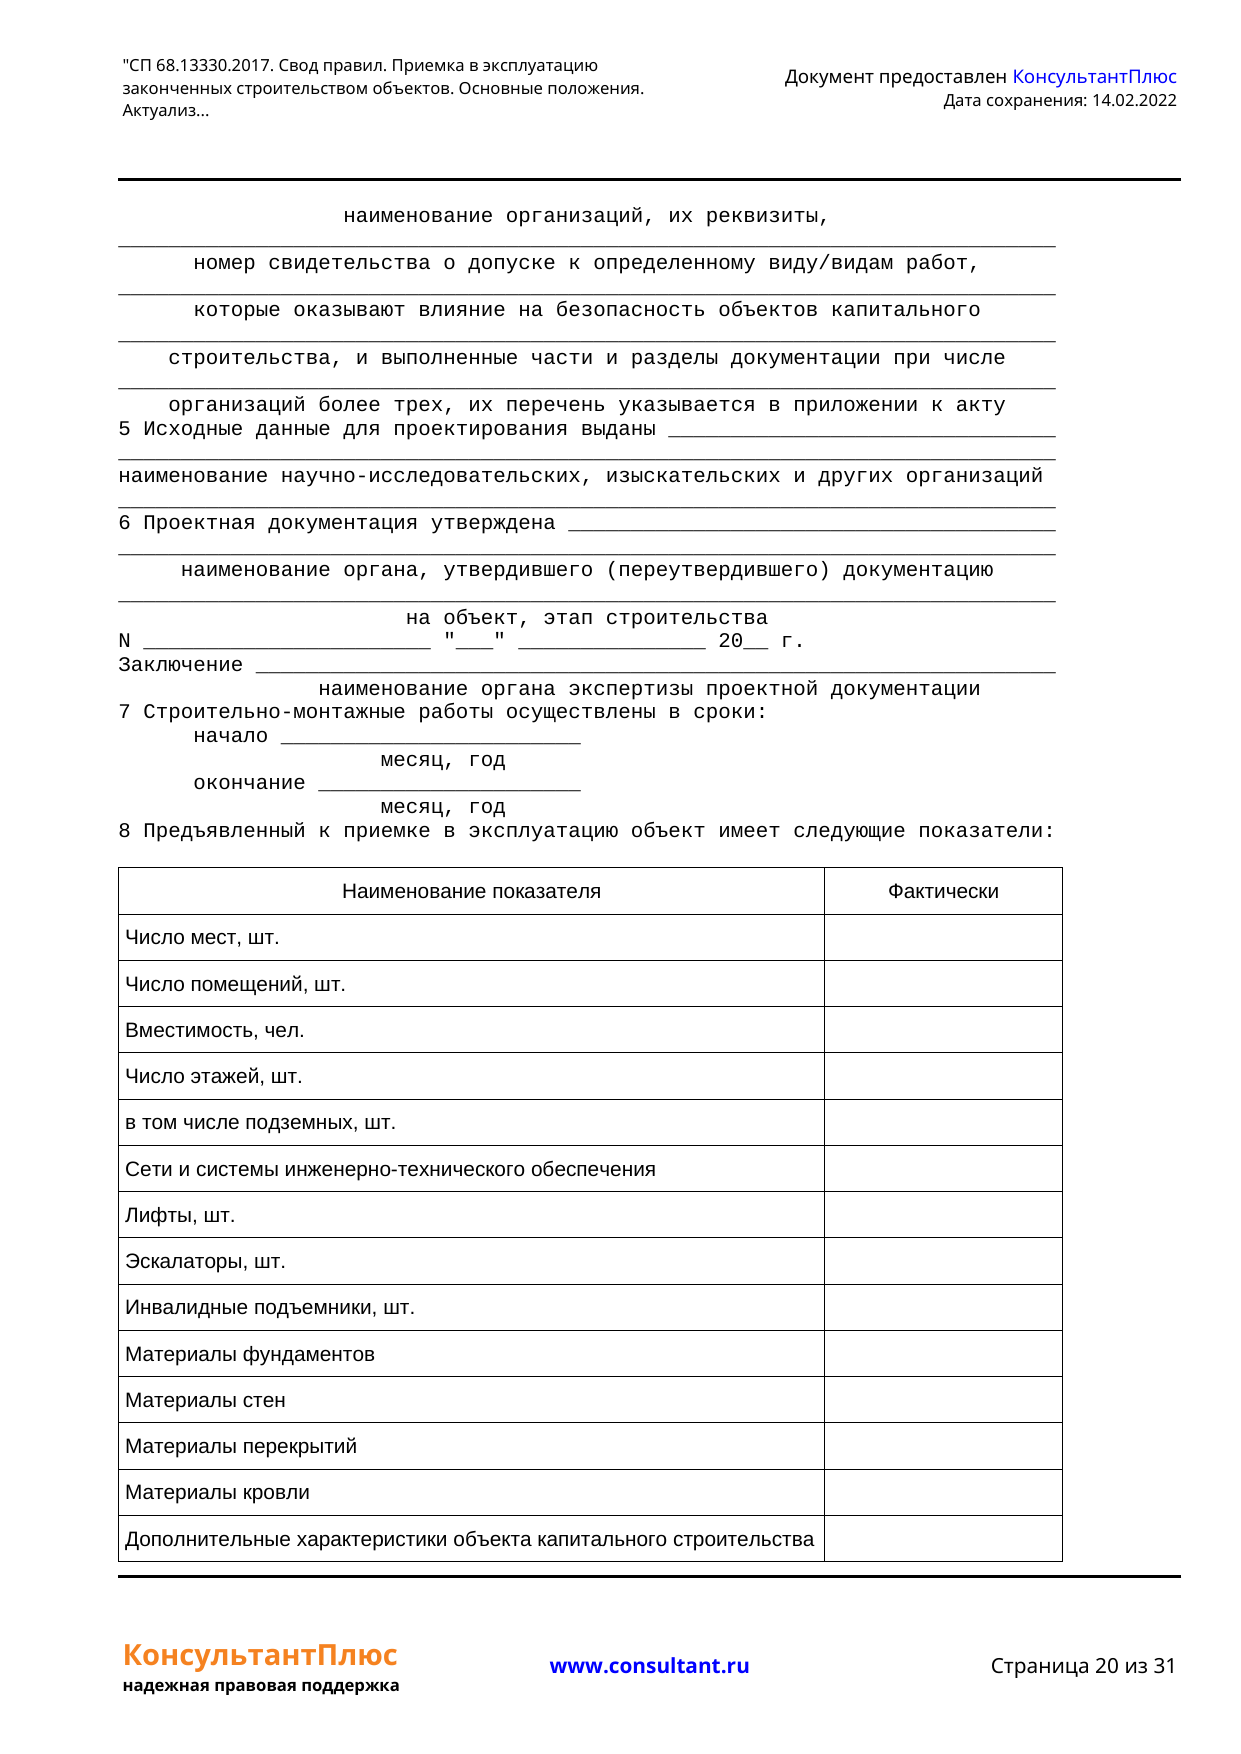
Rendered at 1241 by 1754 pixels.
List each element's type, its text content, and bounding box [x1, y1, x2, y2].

text наименование органа, утвердившего (переутвердившего) документацию [118, 559, 1181, 583]
table_cell Дополнительные характеристики объекта капитального строительства [119, 1516, 824, 1561]
text месяц, год [118, 749, 1181, 772]
table_header Наименование показателя [119, 868, 824, 913]
text строительства, и выполненные части и разделы документации при числе [118, 347, 1181, 370]
text наименование организаций, их реквизиты, [118, 205, 1181, 228]
table_cell в том числе подземных, шт. [119, 1100, 824, 1145]
table_cell [825, 961, 1062, 1006]
text наименование органа экспертизы проектной документации [118, 678, 1181, 701]
text 7 Строительно-монтажные работы осуществлены в сроки: [118, 701, 1181, 725]
text ___________________________________________________________________________ [118, 536, 1181, 559]
text ___________________________________________________________________________ [118, 370, 1181, 394]
table_cell [825, 1331, 1062, 1376]
table_cell Эскалаторы, шт. [119, 1238, 824, 1283]
table_cell Материалы кровли [119, 1470, 824, 1515]
text организаций более трех, их перечень указывается в приложении к акту [118, 394, 1181, 418]
table_cell [825, 1516, 1062, 1561]
text ___________________________________________________________________________ [118, 441, 1181, 465]
text ___________________________________________________________________________ [118, 583, 1181, 607]
text ___________________________________________________________________________ [118, 276, 1181, 299]
text месяц, год [118, 796, 1181, 819]
table_cell [825, 1100, 1062, 1145]
table_cell [825, 1423, 1062, 1468]
table_cell [825, 1192, 1062, 1237]
text номер свидетельства о допуске к определенному виду/видам работ, [118, 252, 1181, 276]
table_cell [825, 1470, 1062, 1515]
text окончание _____________________ [118, 772, 1181, 796]
table_cell Материалы стен [119, 1377, 824, 1422]
text N _______________________ "___" _______________ 20__ г. [118, 630, 1181, 654]
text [118, 228, 1181, 252]
table_cell [825, 915, 1062, 960]
table_cell [825, 1285, 1062, 1330]
text которые оказывают влияние на безопасность объектов капитального [118, 299, 1181, 323]
table_cell Инвалидные подъемники, шт. [119, 1285, 824, 1330]
text 5 Исходные данные для проектирования выданы _______________________________ [118, 418, 1181, 441]
table_cell Число этажей, шт. [119, 1053, 824, 1098]
table_cell [825, 1007, 1062, 1052]
table_cell Вместимость, чел. [119, 1007, 824, 1052]
table_cell [825, 1377, 1062, 1422]
table_cell Материалы перекрытий [119, 1423, 824, 1468]
table_cell Материалы фундаментов [119, 1331, 824, 1376]
table_cell Сети и системы инженерно-технического обеспечения [119, 1146, 824, 1191]
text 6 Проектная документация утверждена _______________________________________ [118, 512, 1181, 536]
text 8 Предъявленный к приемке в эксплуатацию объект имеет следующие показатели: [118, 819, 1181, 843]
text Заключение ________________________________________________________________ [118, 654, 1181, 678]
table_cell Число помещений, шт. [119, 961, 824, 1006]
table_cell Лифты, шт. [119, 1192, 824, 1237]
text ___________________________________________________________________________ [118, 323, 1181, 347]
text на объект, этап строительства [118, 607, 1181, 630]
table_cell [825, 1238, 1062, 1283]
text ___________________________________________________________________________ [118, 488, 1181, 512]
table_cell Число мест, шт. [119, 915, 824, 960]
table_header Фактически [825, 868, 1062, 913]
table_cell [825, 1146, 1062, 1191]
text начало ________________________ [118, 725, 1181, 749]
text наименование научно-исследовательских, изыскательских и других организаций [118, 465, 1181, 488]
table_cell [825, 1053, 1062, 1098]
